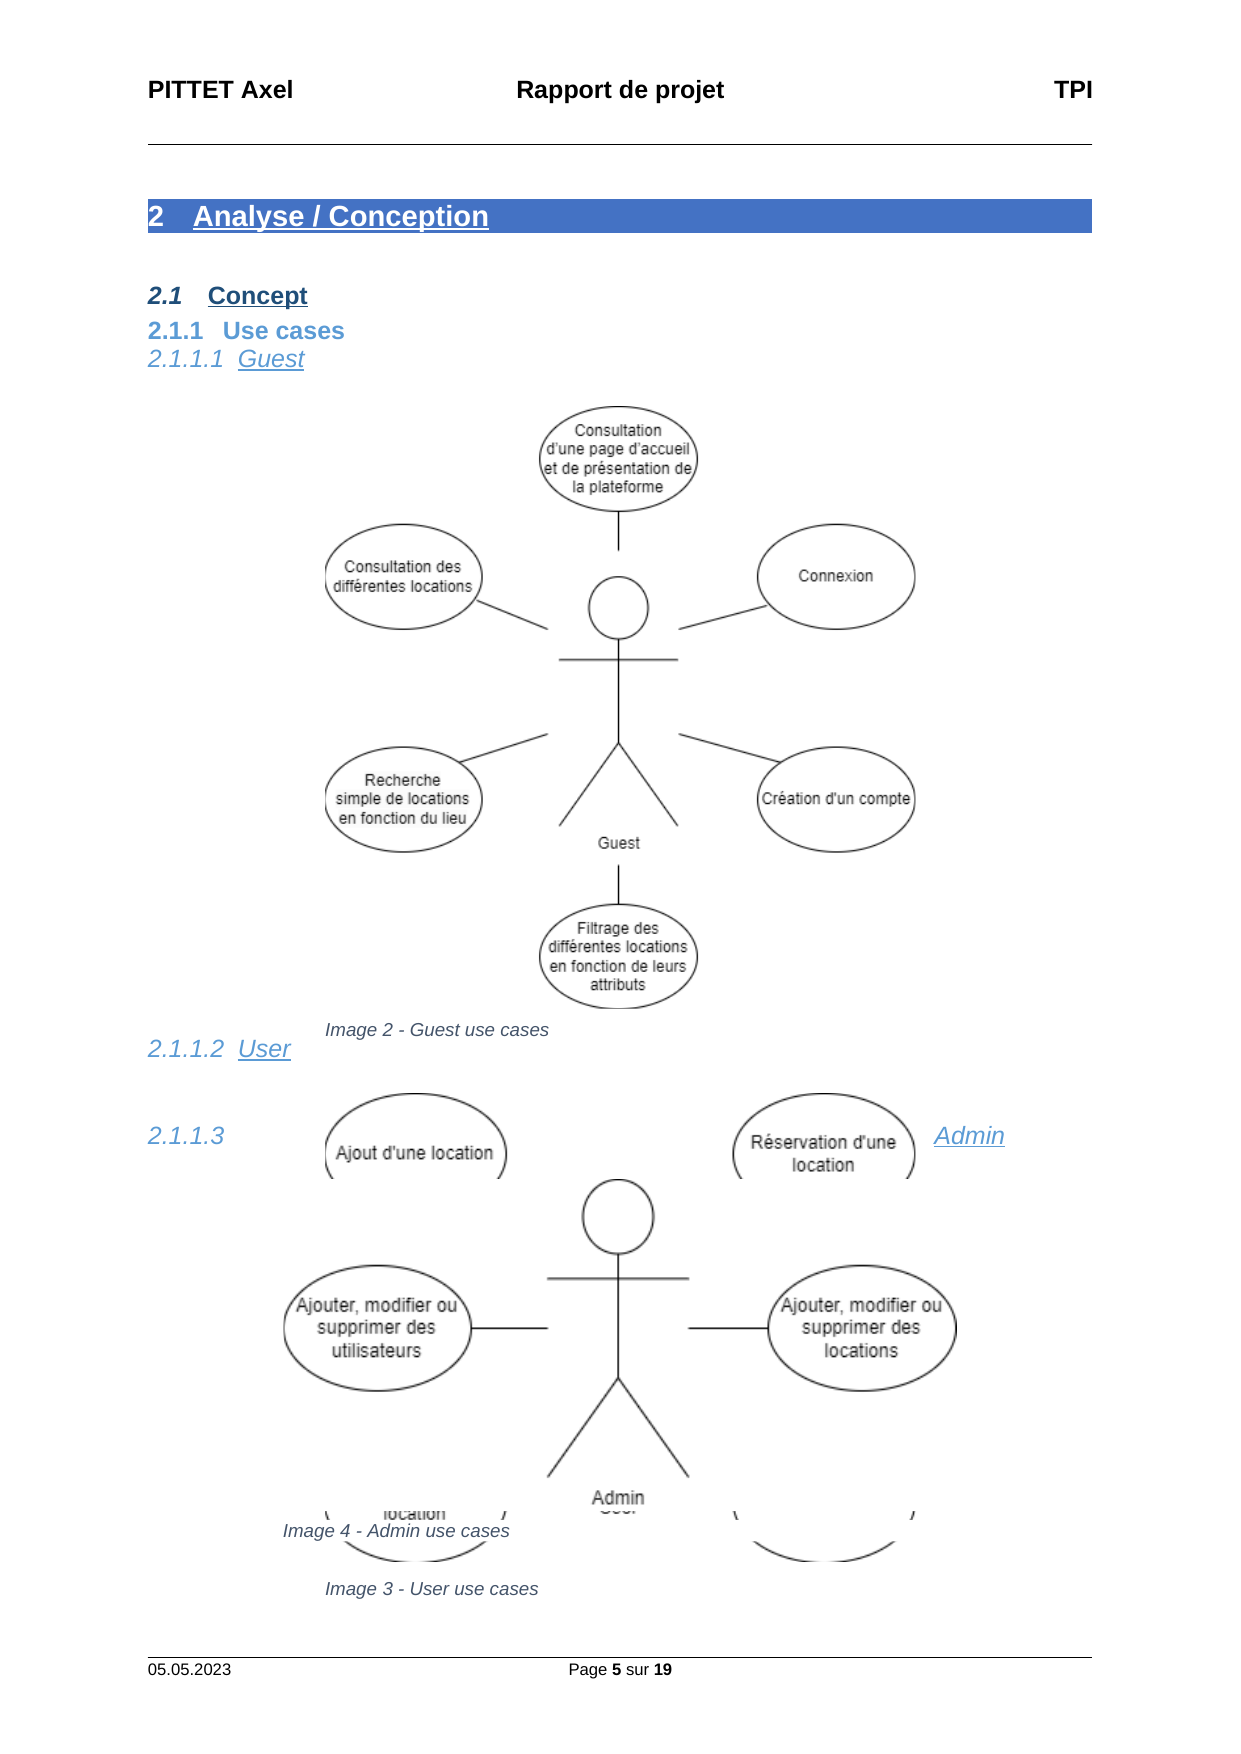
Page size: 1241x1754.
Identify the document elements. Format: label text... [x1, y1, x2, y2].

subtitle Analyse / Conception [148, 199, 1092, 233]
subtitle User [148, 1034, 1092, 1063]
subtitle Guest [148, 344, 1092, 373]
picture [325, 406, 916, 1009]
subtitle Use cases [148, 316, 1092, 344]
subtitle Concept [148, 281, 1092, 309]
subtitle Admin [148, 1121, 325, 1149]
picture [283, 1093, 957, 1520]
subtitle Admin [916, 1121, 1092, 1149]
picture [325, 1542, 916, 1562]
